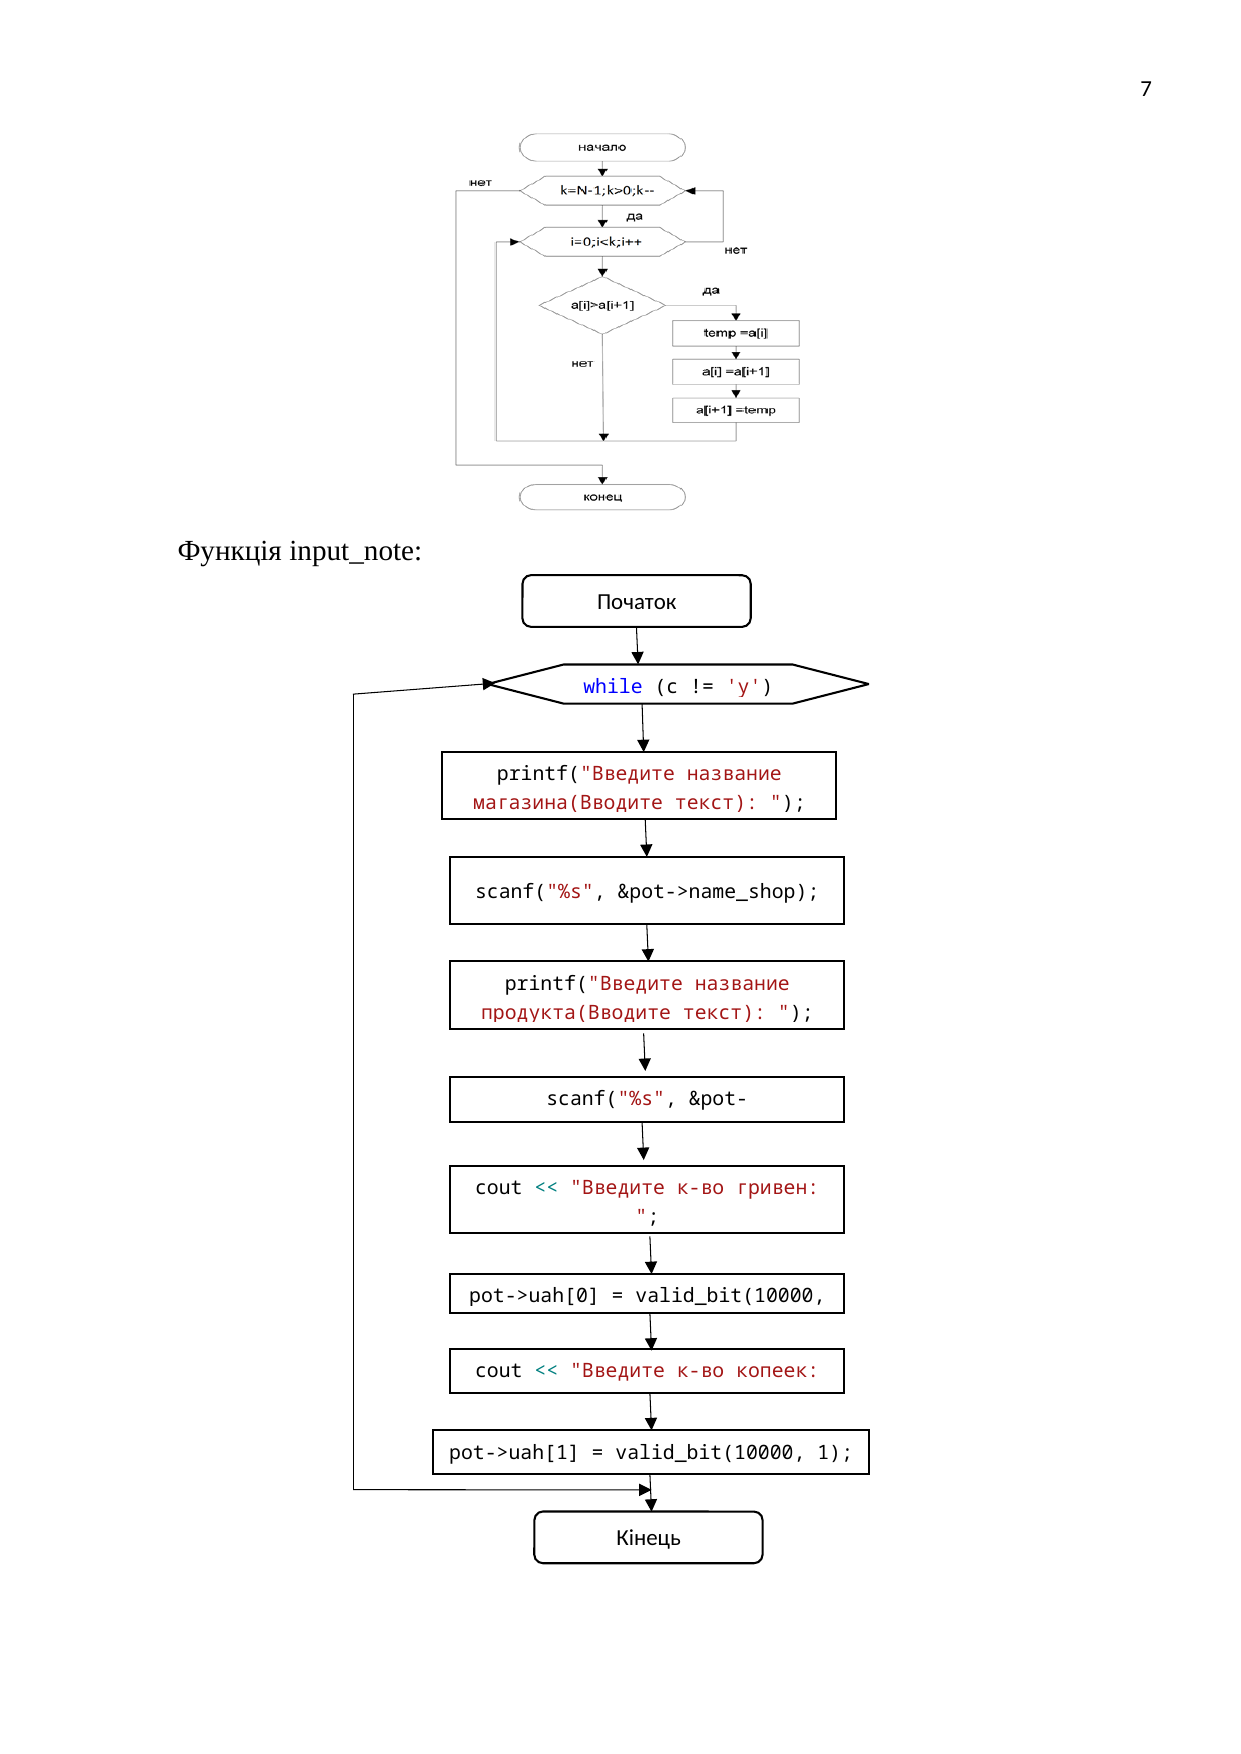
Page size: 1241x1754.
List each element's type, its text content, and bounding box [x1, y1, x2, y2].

picture [447, 129, 805, 515]
text Функція input_note: [177, 533, 1152, 567]
